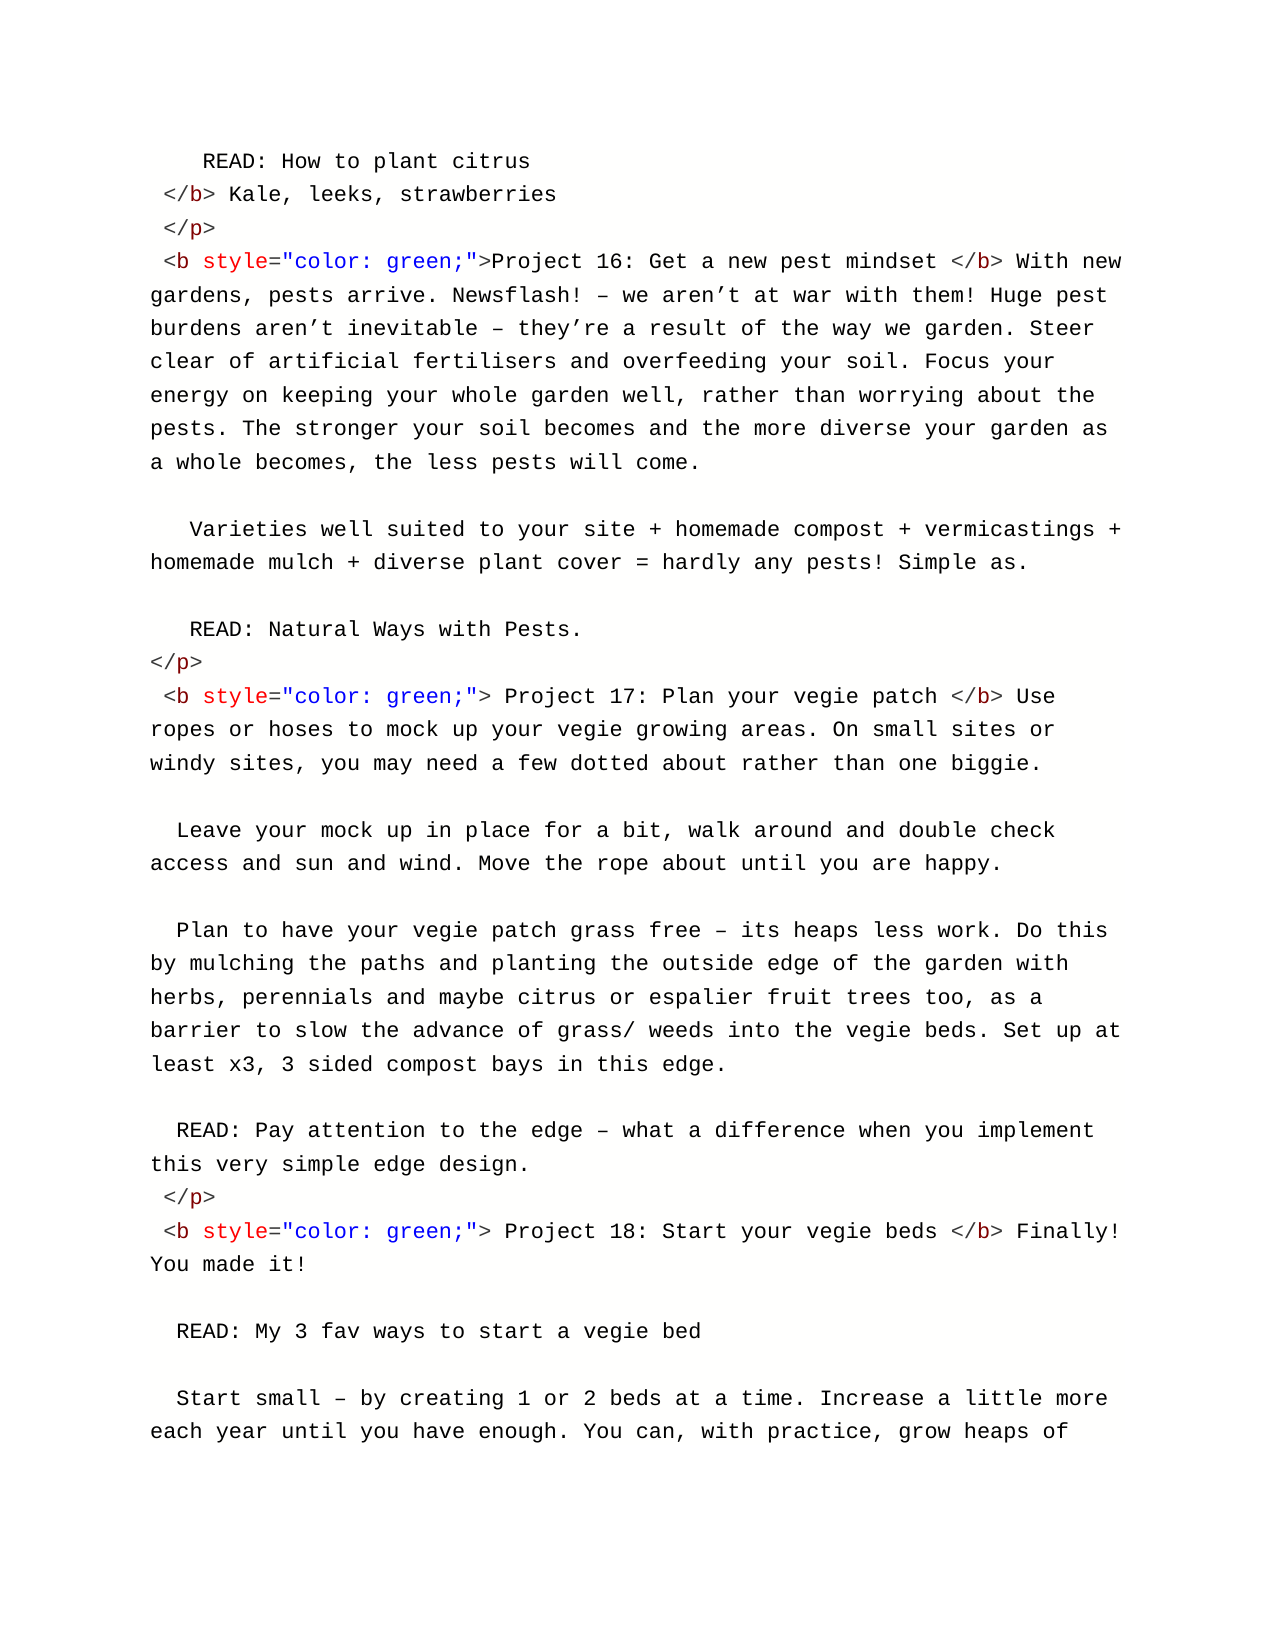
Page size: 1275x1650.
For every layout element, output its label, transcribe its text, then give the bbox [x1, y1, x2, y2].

text </p> [150, 217, 1125, 242]
text <b style="color: green;">Project 16: Get a new pest mindset </b> With new gardens, pests arrive. Newsflash! – we aren’t at war with them! Huge pest burdens aren’t inevitable – they’re a result of the way we garden. Steer clear of artificial fertilisers and overfeeding your soil. Focus your energy on keeping your whole garden well, rather than worrying about the pests. The stronger your soil becomes and the more diverse your garden as a whole becomes, the less pests will come. [150, 250, 1125, 476]
text Plan to have your vegie patch grass free – its heaps less work. Do this by mulching the paths and planting the outside edge of the garden with herbs, perennials and maybe citrus or espalier fruit trees too, as a barrier to slow the advance of grass/ weeds into the vegie beds. Set up at least x3, 3 sided compost bays in this edge. [150, 919, 1125, 1078]
text </p> [150, 652, 1125, 676]
text Leave your mock up in place for a bit, walk around and double check access and sun and wind. Move the rope about until you are happy. [150, 819, 1125, 877]
text READ: How to plant citrus [150, 150, 1125, 175]
text </b> Kale, leeks, strawberries [150, 183, 1125, 208]
text READ: My 3 fav ways to start a vegie bed [150, 1320, 1125, 1345]
text <b style="color: green;"> Project 18: Start your vegie beds </b> Finally! You made it! [150, 1220, 1125, 1278]
text </p> [150, 1187, 1125, 1211]
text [150, 1387, 1125, 1445]
text READ: Pay attention to the edge – what a difference when you implement this very simple edge design. [150, 1120, 1125, 1178]
text Varieties well suited to your site + homemade compost + vermicastings + homemade mulch + diverse plant cover = hardly any pests! Simple as. [150, 518, 1125, 576]
text <b style="color: green;"> Project 17: Plan your vegie patch </b> Use ropes or hoses to mock up your vegie growing areas. On small sites or windy sites, you may need a few dotted about rather than one biggie. [150, 685, 1125, 777]
text READ: Natural Ways with Pests. [150, 618, 1125, 643]
